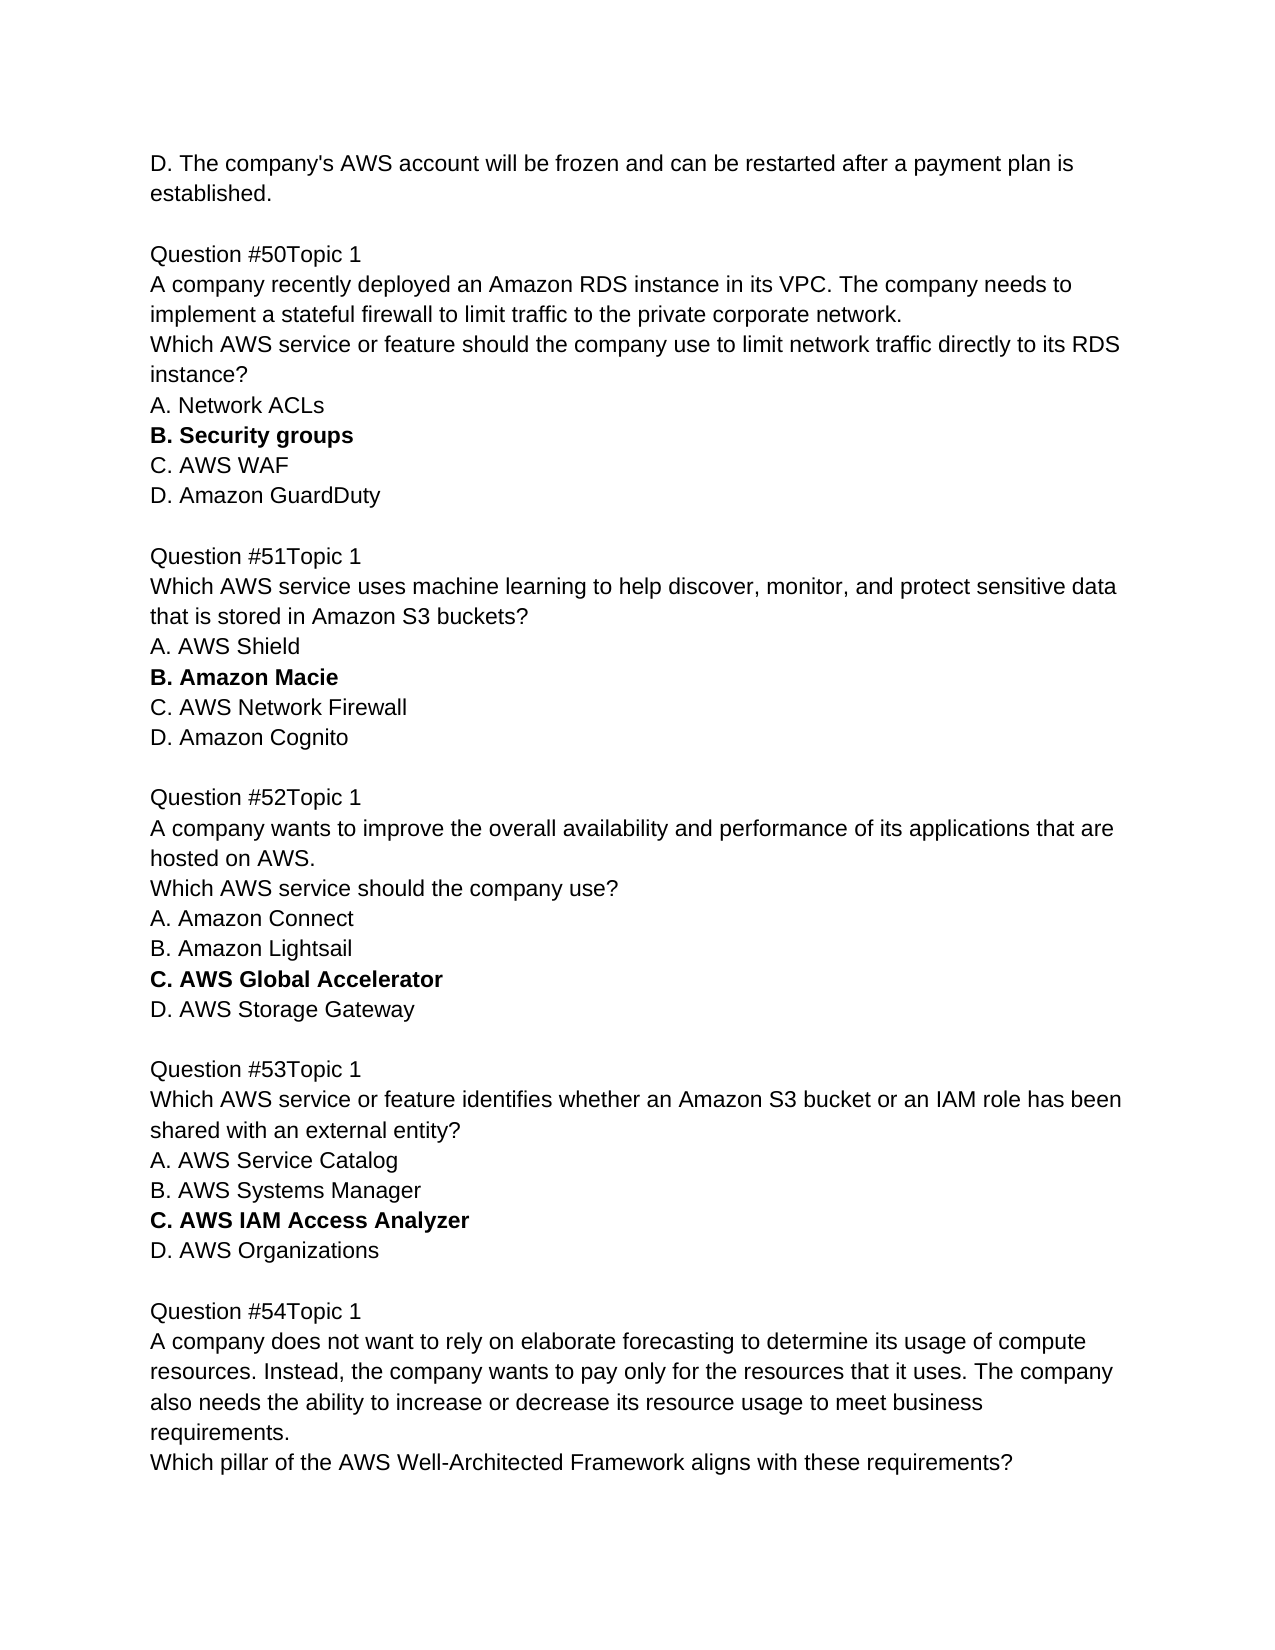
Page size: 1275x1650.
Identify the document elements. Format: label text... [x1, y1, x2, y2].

text Which AWS service or feature should the company use to limit network traffic directly to its RDS instance? [150, 331, 1125, 388]
text Which AWS service uses machine learning to help discover, monitor, and protect sensitive data that is stored in Amazon S3 buckets? [150, 573, 1125, 629]
text Question #52Topic 1 [150, 784, 1125, 811]
text C. AWS IAM Access Analyzer [150, 1207, 1125, 1234]
text Question #50Topic 1 [150, 241, 1125, 267]
text Question #54Topic 1 [150, 1298, 1125, 1324]
text A company recently deployed an Amazon RDS instance in its VPC. The company needs to implement a stateful firewall to limit traffic to the private corporate network. [150, 271, 1125, 327]
text B. Amazon Lightsail [150, 935, 1125, 962]
text C. AWS WAF [150, 452, 1125, 478]
text A. AWS Shield [150, 633, 1125, 660]
text B. Security groups [150, 422, 1125, 448]
text Which pillar of the AWS Well-Architected Framework aligns with these requirements? [150, 1449, 1125, 1475]
text D. Amazon Cognito [150, 724, 1125, 750]
text A company wants to improve the overall availability and performance of its applications that are hosted on AWS. [150, 814, 1125, 871]
text A. Network ACLs [150, 392, 1125, 418]
text B. Amazon Macie [150, 663, 1125, 690]
text A. AWS Service Catalog [150, 1147, 1125, 1173]
text B. AWS Systems Manager [150, 1177, 1125, 1203]
text Question #53Topic 1 [150, 1056, 1125, 1083]
text D. Amazon GuardDuty [150, 482, 1125, 509]
text C. AWS Network Firewall [150, 694, 1125, 720]
text D. AWS Storage Gateway [150, 996, 1125, 1022]
text D. AWS Organizations [150, 1237, 1125, 1264]
text A company does not want to rely on elaborate forecasting to determine its usage of compute resources. Instead, the company wants to pay only for the resources that it uses. The company also needs the ability to increase or decrease its resource usage to meet business requirements. [150, 1328, 1125, 1445]
text D. The company's AWS account will be frozen and can be restarted after a payment plan is established. [150, 150, 1125, 207]
text A. Amazon Connect [150, 905, 1125, 932]
text Question #51Topic 1 [150, 543, 1125, 569]
text C. AWS Global Accelerator [150, 966, 1125, 992]
text Which AWS service or feature identifies whether an Amazon S3 bucket or an IAM role has been shared with an external entity? [150, 1086, 1125, 1143]
text Which AWS service should the company use? [150, 875, 1125, 901]
